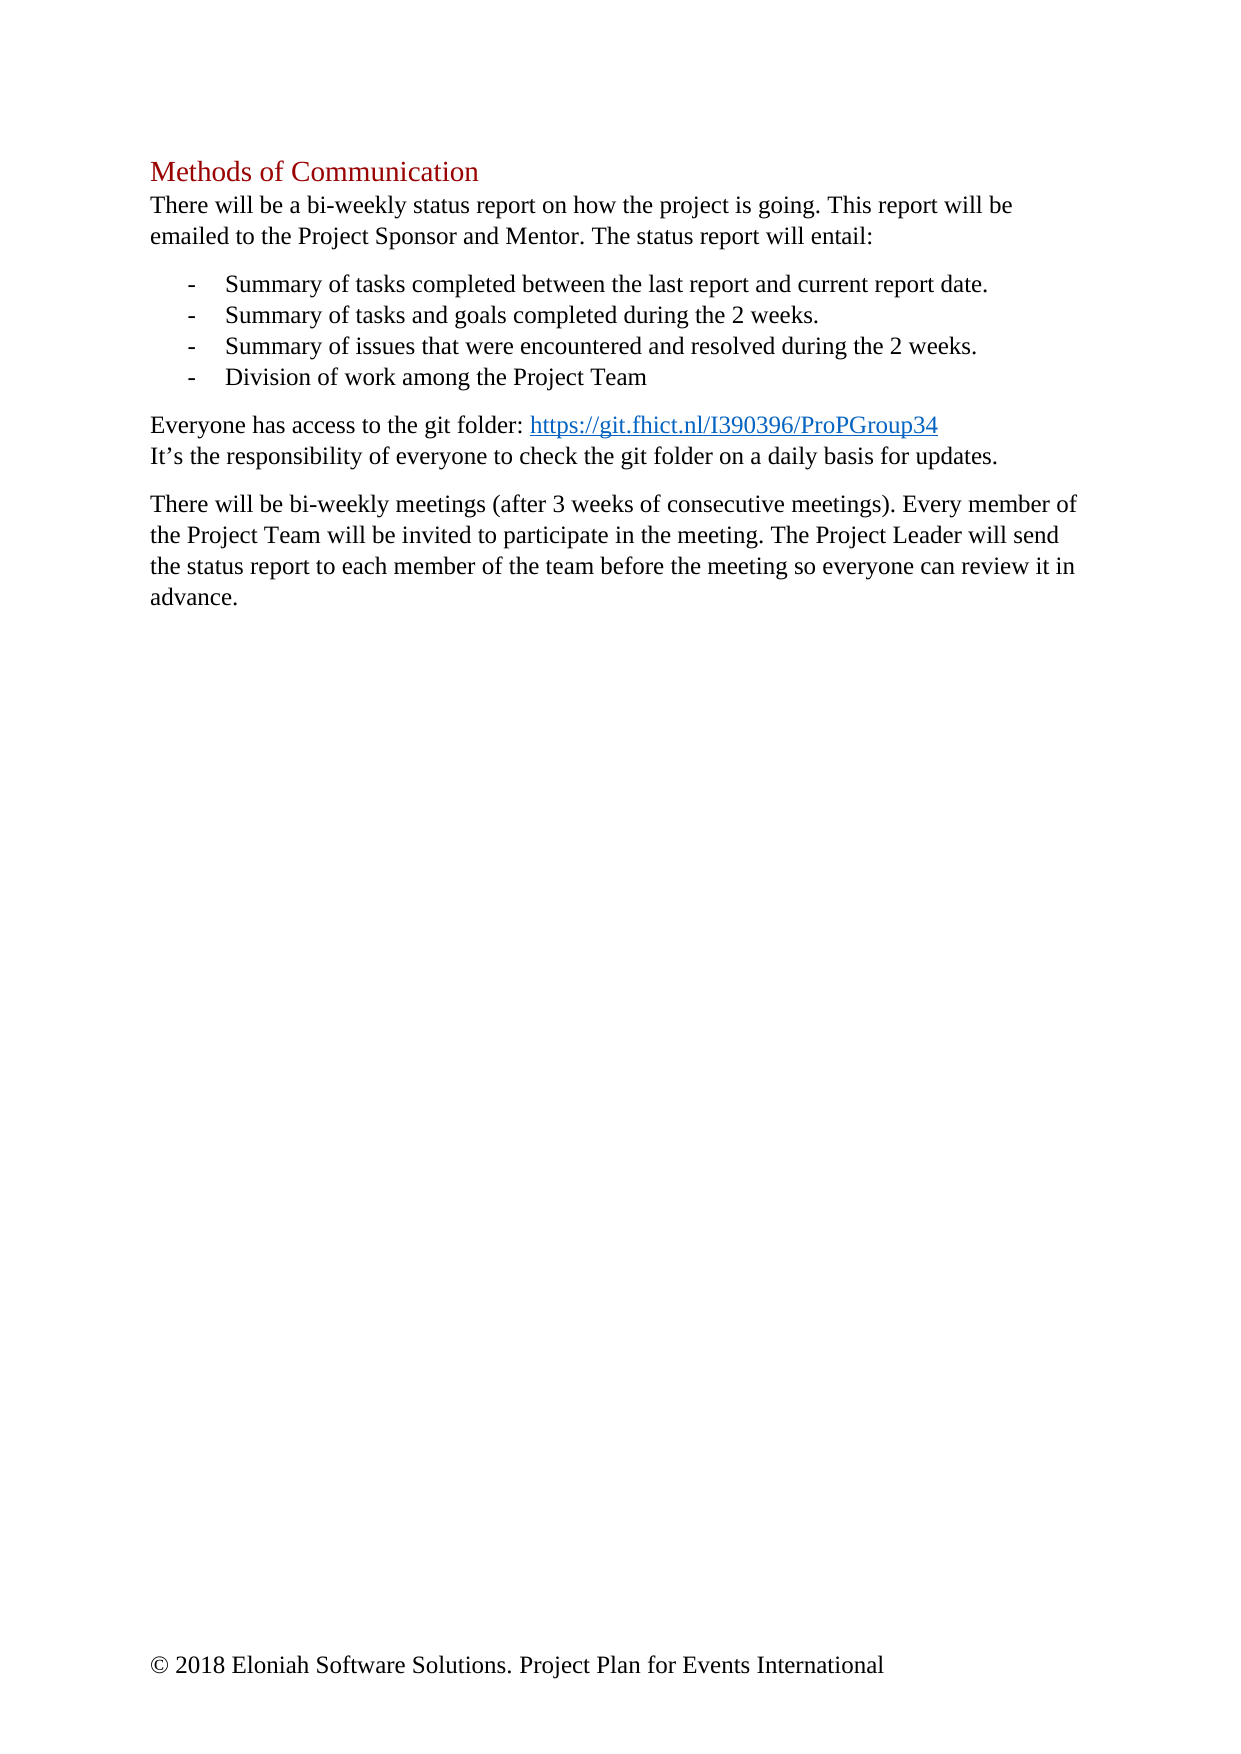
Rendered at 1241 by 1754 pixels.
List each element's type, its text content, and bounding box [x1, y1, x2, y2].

list Summary of tasks and goals completed during the 2 weeks. [187, 300, 1090, 329]
list Division of work among the Project Team [187, 362, 1090, 391]
text There will be a bi-weekly status report on how the project is going. This report will be emailed to the Project Sponsor and Mentor. The status report will entail: [150, 190, 1090, 250]
list Summary of issues that were encountered and resolved during the 2 weeks. [187, 331, 1090, 360]
list Summary of tasks completed between the last report and current report date. [187, 269, 1090, 298]
subtitle Methods of Communication [150, 154, 1090, 188]
